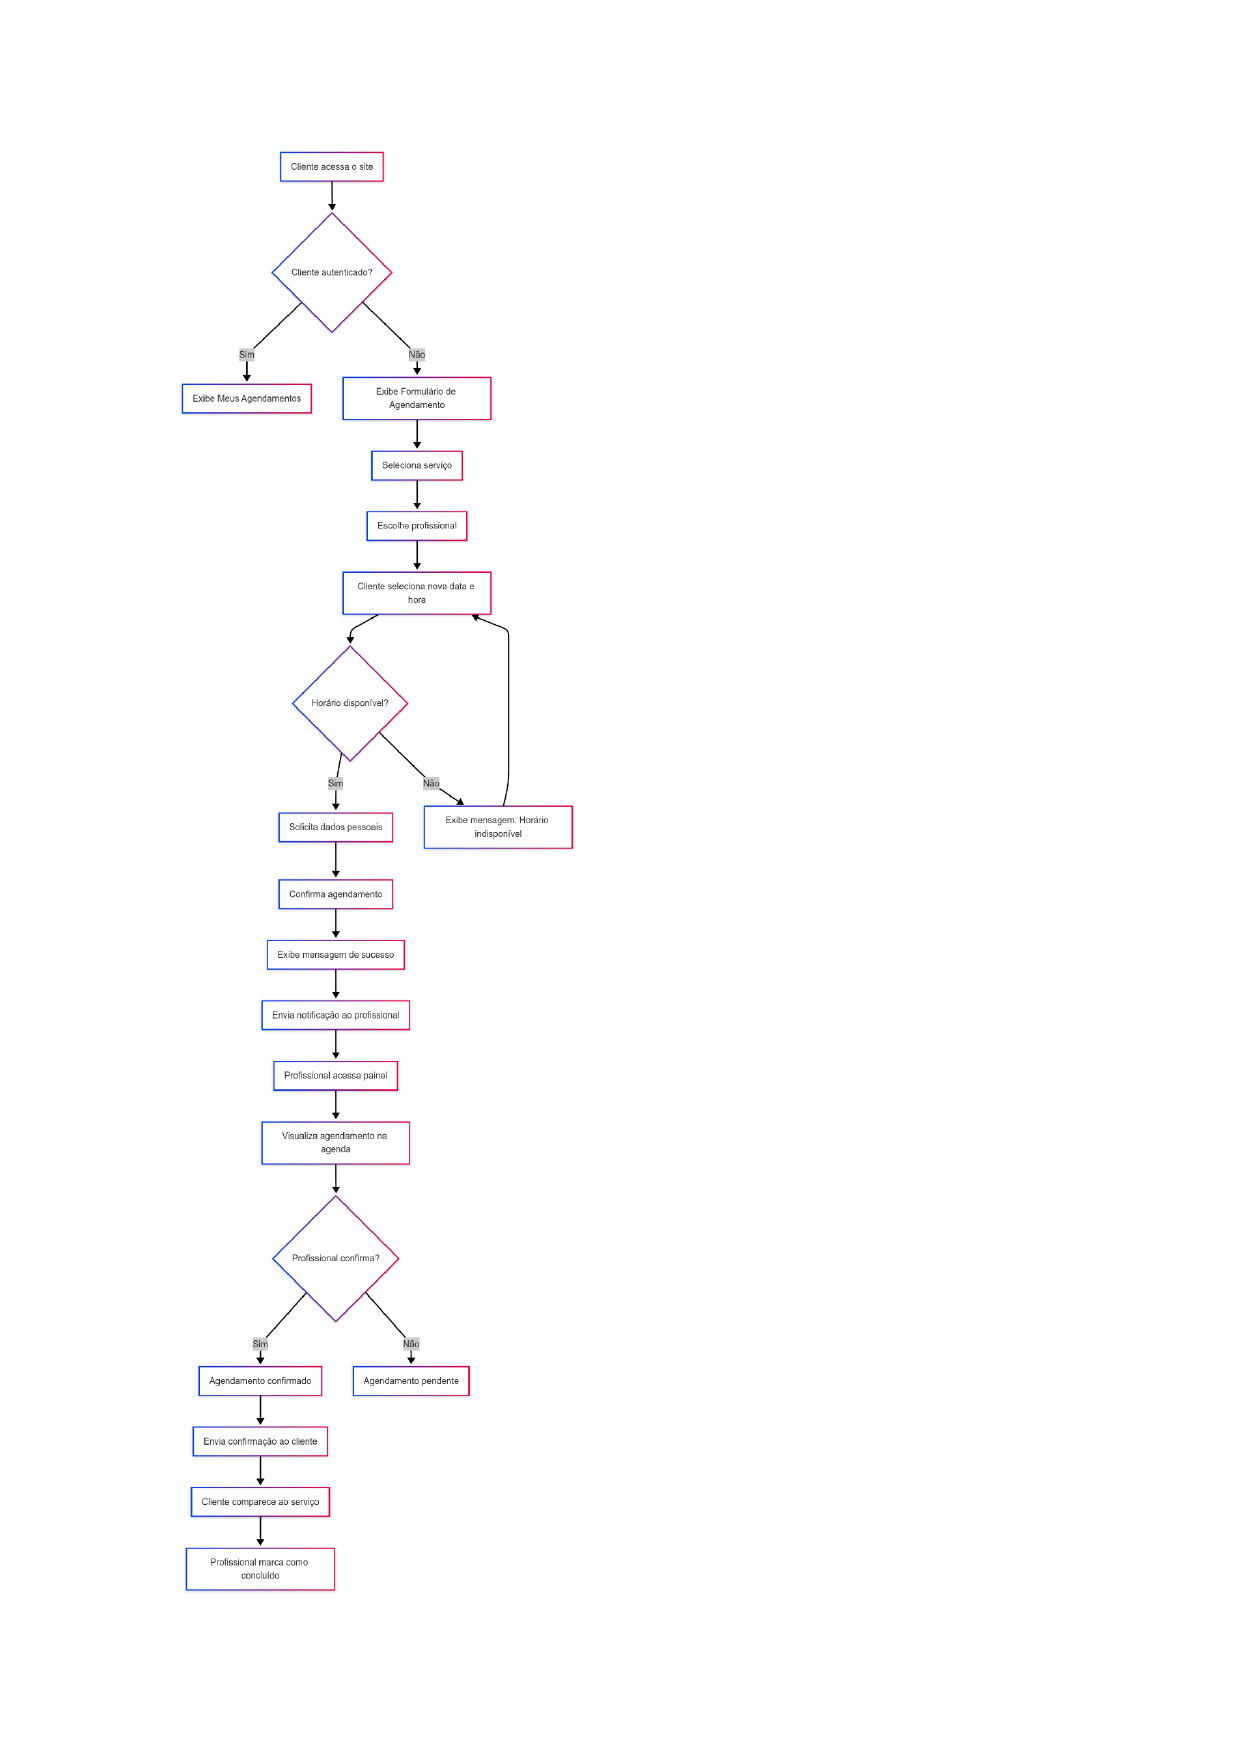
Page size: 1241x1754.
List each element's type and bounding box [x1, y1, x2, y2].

picture [177, 147, 580, 1606]
